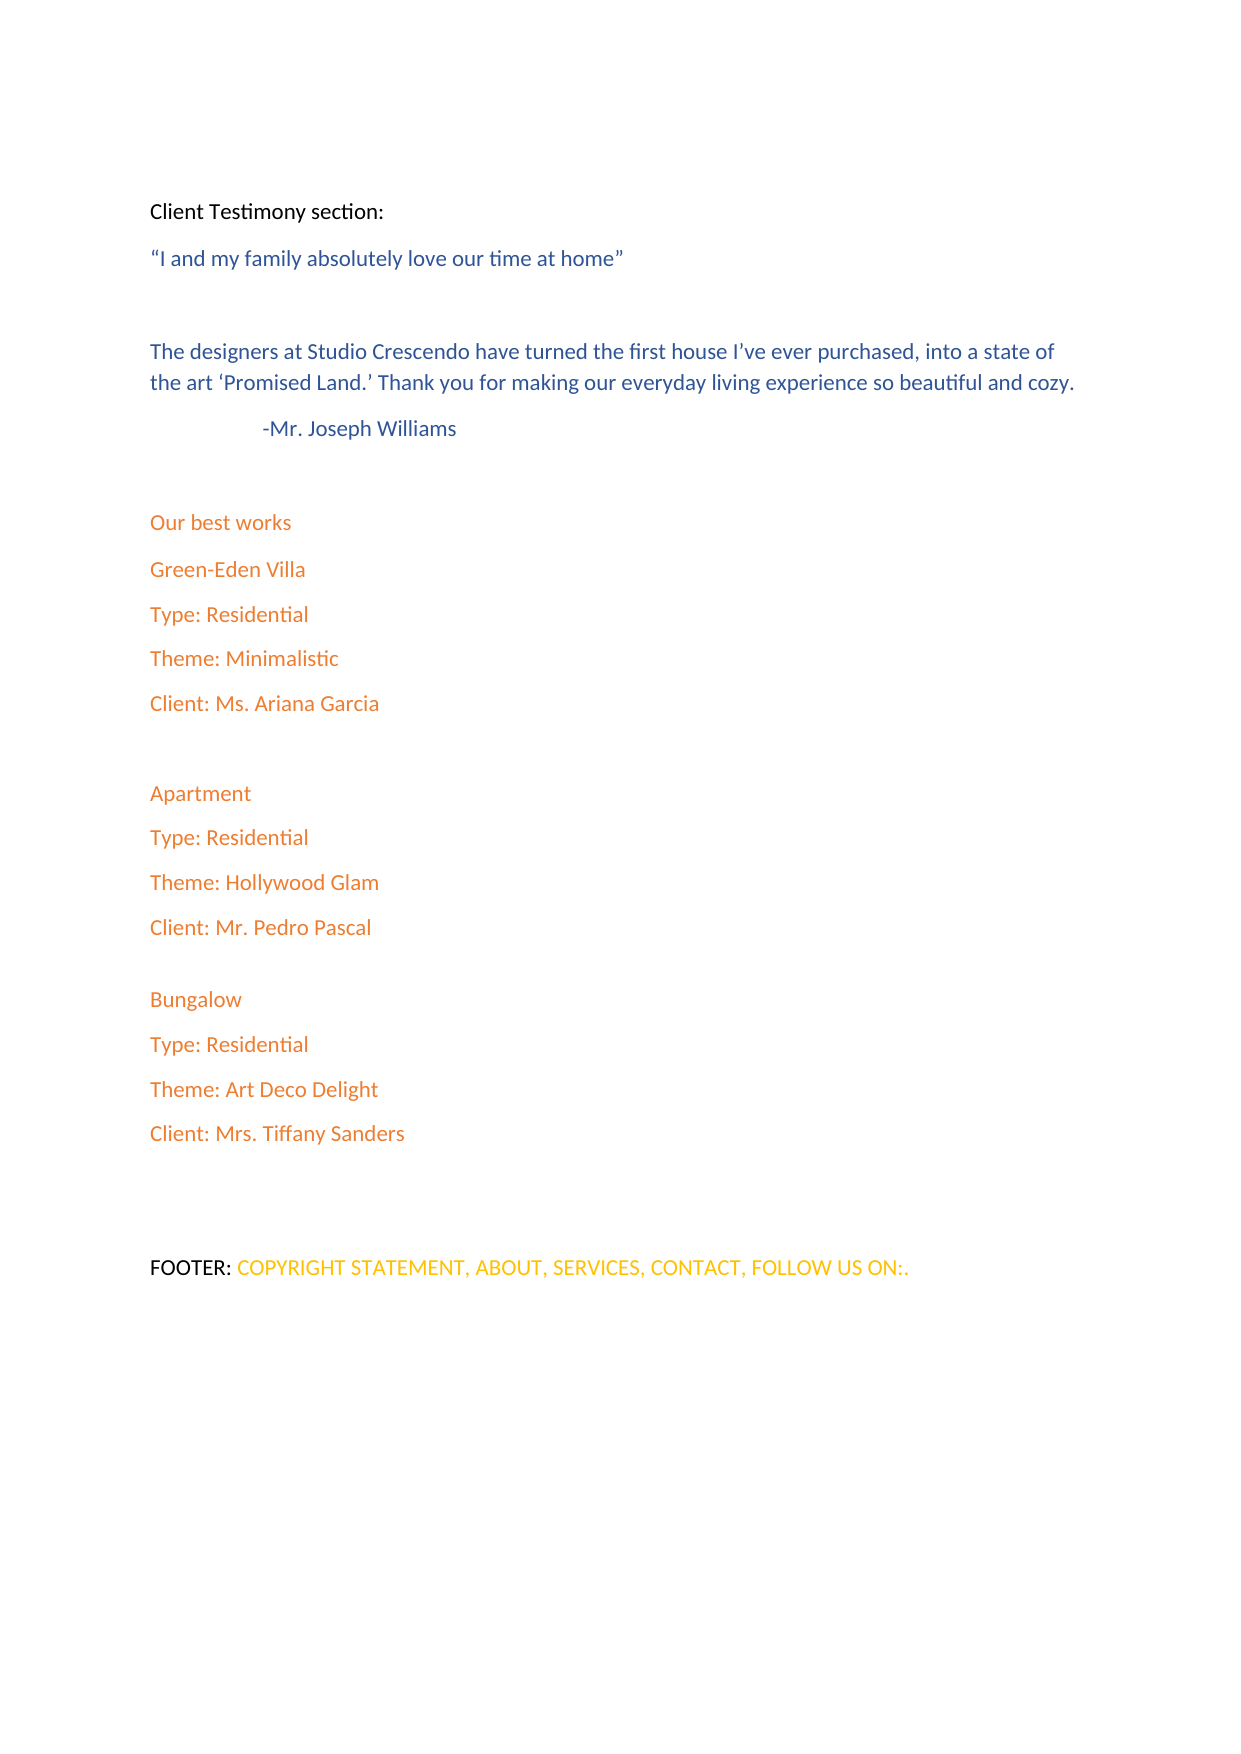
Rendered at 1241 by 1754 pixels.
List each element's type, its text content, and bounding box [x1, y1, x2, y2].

text FOOTER: COPYRIGHT STATEMENT, ABOUT, SERVICES, CONTACT, FOLLOW US ON:. [150, 1253, 1090, 1282]
text The designers at Studio Crescendo have turned the first house I’ve ever purchased, into a state of the art ‘Promised Land.’ Thank you for making our everyday living experience so beautiful and cozy. [150, 337, 1090, 396]
text Client: Mr. Pedro Pascal [150, 913, 1090, 969]
text Client: Mrs. Tiffany Sanders [150, 1119, 1090, 1147]
text Theme: Hollywood Glam [150, 868, 1090, 896]
text Client: Ms. Ariana Garcia [150, 689, 1090, 717]
text “I and my family absolutely love our time at home” [150, 244, 1090, 272]
text Our best works [150, 508, 1090, 536]
text Theme: Minimalistic [150, 644, 1090, 673]
text Theme: Art Deco Delight [150, 1075, 1090, 1103]
text Client Testimony section: [150, 197, 1090, 225]
list -Mr. Joseph Williams [262, 414, 1090, 443]
text Type: Residential [150, 600, 1090, 628]
text Type: Residential [150, 823, 1090, 851]
text Apartment [150, 779, 1090, 807]
text Bungalow [150, 985, 1090, 1013]
text Type: Residential [150, 1030, 1090, 1058]
text Green-Eden Villa [150, 555, 1090, 583]
